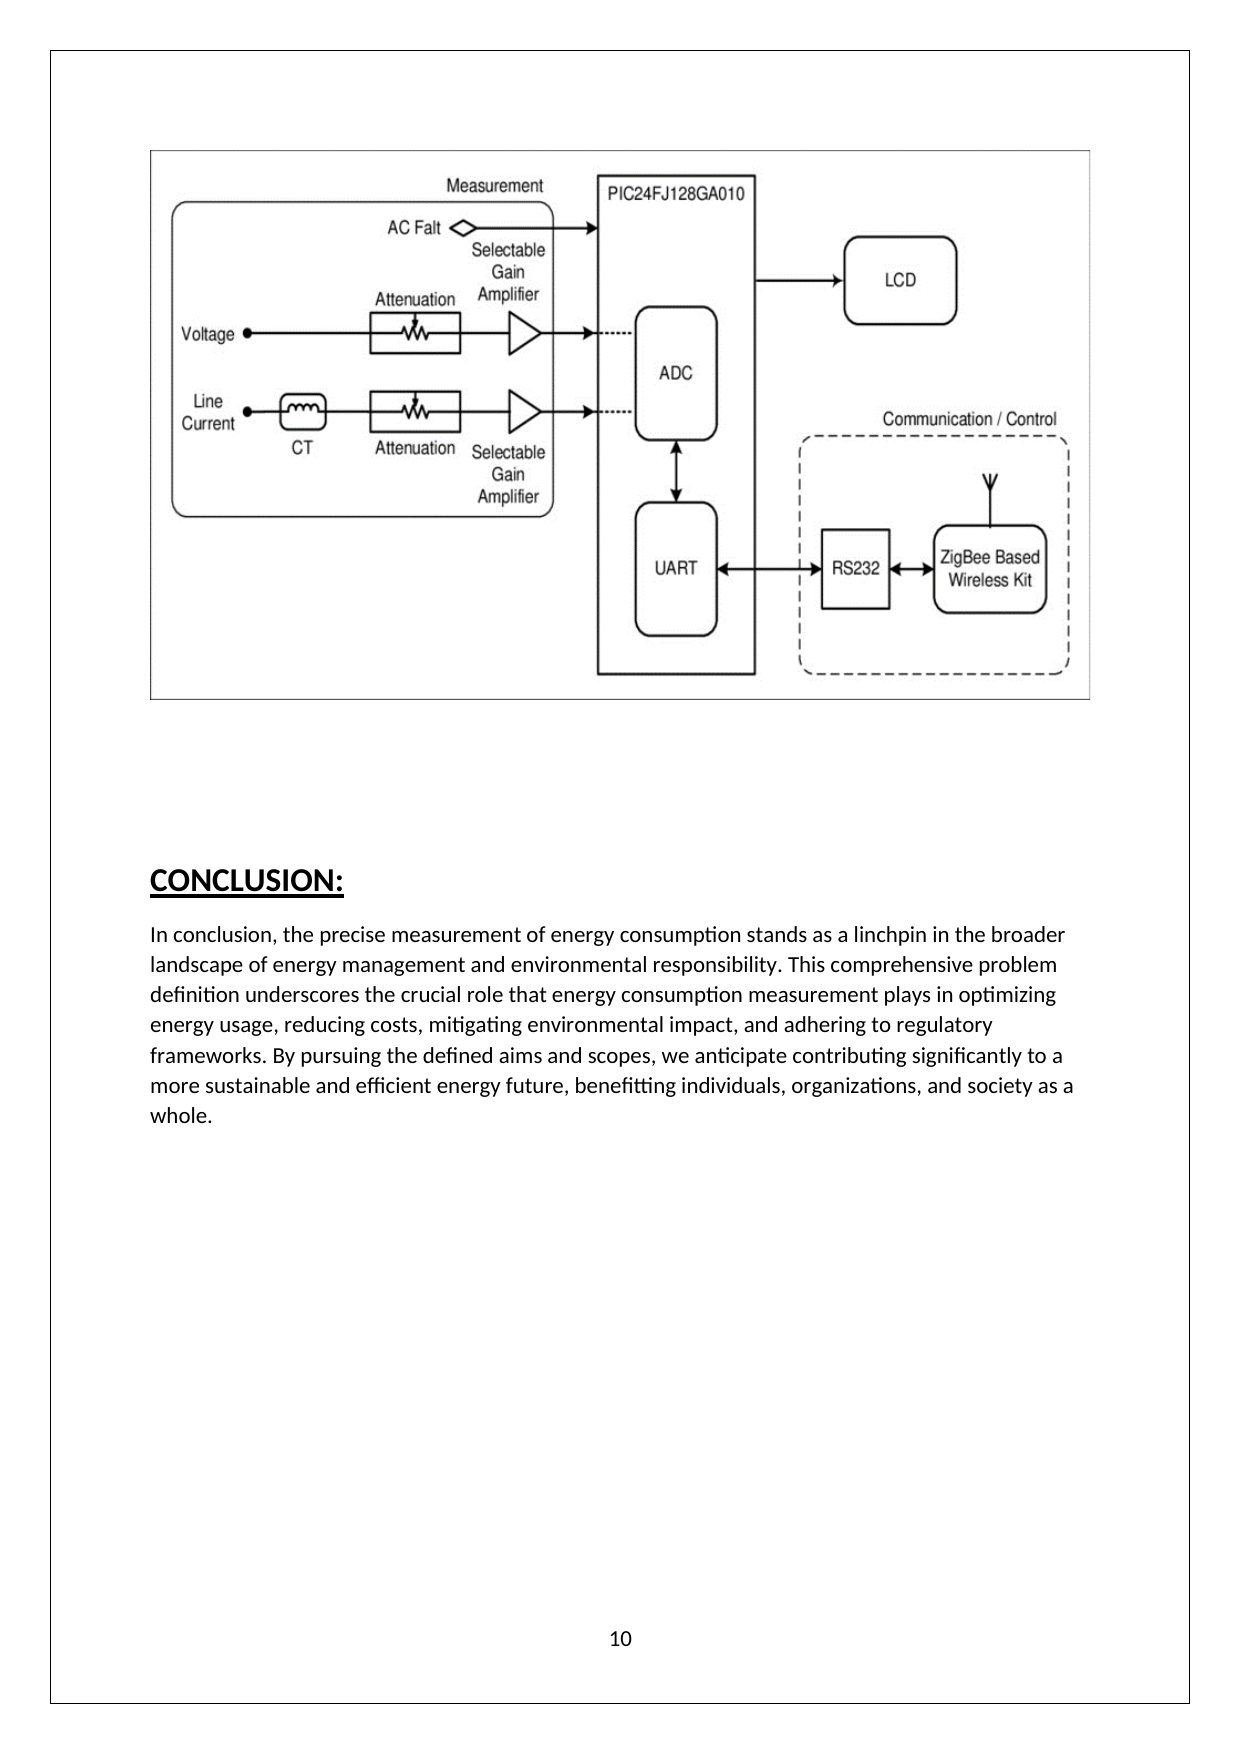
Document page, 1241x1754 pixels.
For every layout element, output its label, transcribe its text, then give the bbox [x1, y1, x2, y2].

text CONCLUSION: [150, 859, 1090, 900]
text In conclusion, the precise measurement of energy consumption stands as a linchpin in the broader landscape of energy management and environmental responsibility. This comprehensive problem definition underscores the crucial role that energy consumption measurement plays in optimizing energy usage, reducing costs, mitigating environmental impact, and adhering to regulatory frameworks. By pursuing the defined aims and scopes, we anticipate contributing significantly to a more sustainable and efficient energy future, benefitting individuals, organizations, and society as a whole. [150, 920, 1090, 1129]
picture [150, 150, 1091, 700]
